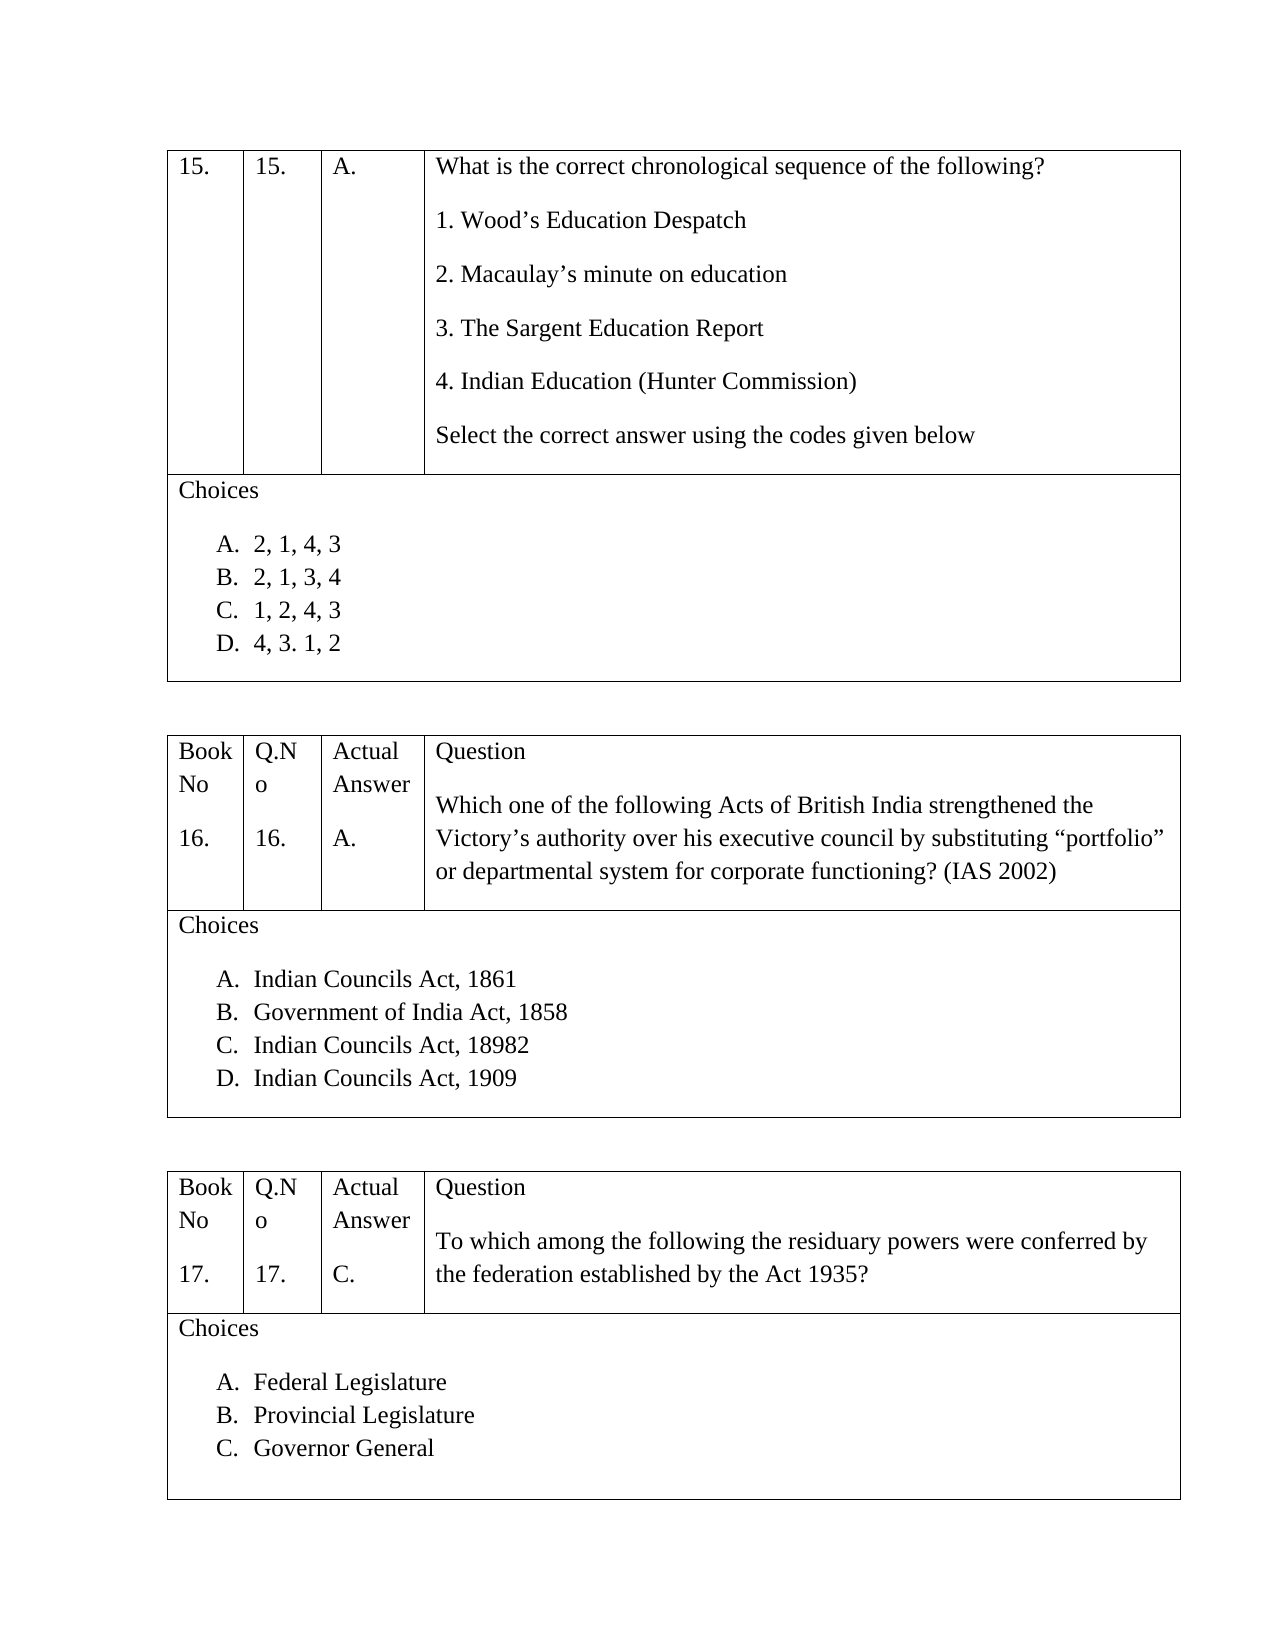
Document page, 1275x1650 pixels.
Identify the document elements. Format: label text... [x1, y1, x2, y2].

table_header Q.No 17. [244, 1172, 321, 1312]
table_header Q.No 15. [244, 151, 321, 474]
table_header Q.No 16. [244, 736, 321, 909]
table_header Book No 17. [168, 1172, 243, 1312]
table_header Actual Answer A. [322, 151, 424, 474]
table_header Book No 15. [168, 151, 243, 474]
table_header Actual Answer A. [322, 736, 424, 909]
table_header Actual Answer C. [322, 1172, 424, 1312]
table_header Question To which among the following the residuary powers were conferred by the federation established by the Act 1935? [425, 1172, 1180, 1312]
table_cell Choices Indian Councils Act, 1861 Government of India Act, 1858 Indian Councils Act, 18982 Indian Councils Act, 1909 [168, 911, 1180, 1117]
table_header Book No 16. [168, 736, 243, 909]
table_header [425, 151, 1180, 474]
table_header Question Which one of the following Acts of British India strengthened the Victory’s authority over his executive council by substituting “portfolio” or departmental system for corporate functioning? (IAS 2002) [425, 736, 1180, 909]
table_cell Choices 2, 1, 4, 3 2, 1, 3, 4 1, 2, 4, 3 4, 3. 1, 2 [168, 475, 1180, 681]
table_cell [168, 1314, 1180, 1499]
